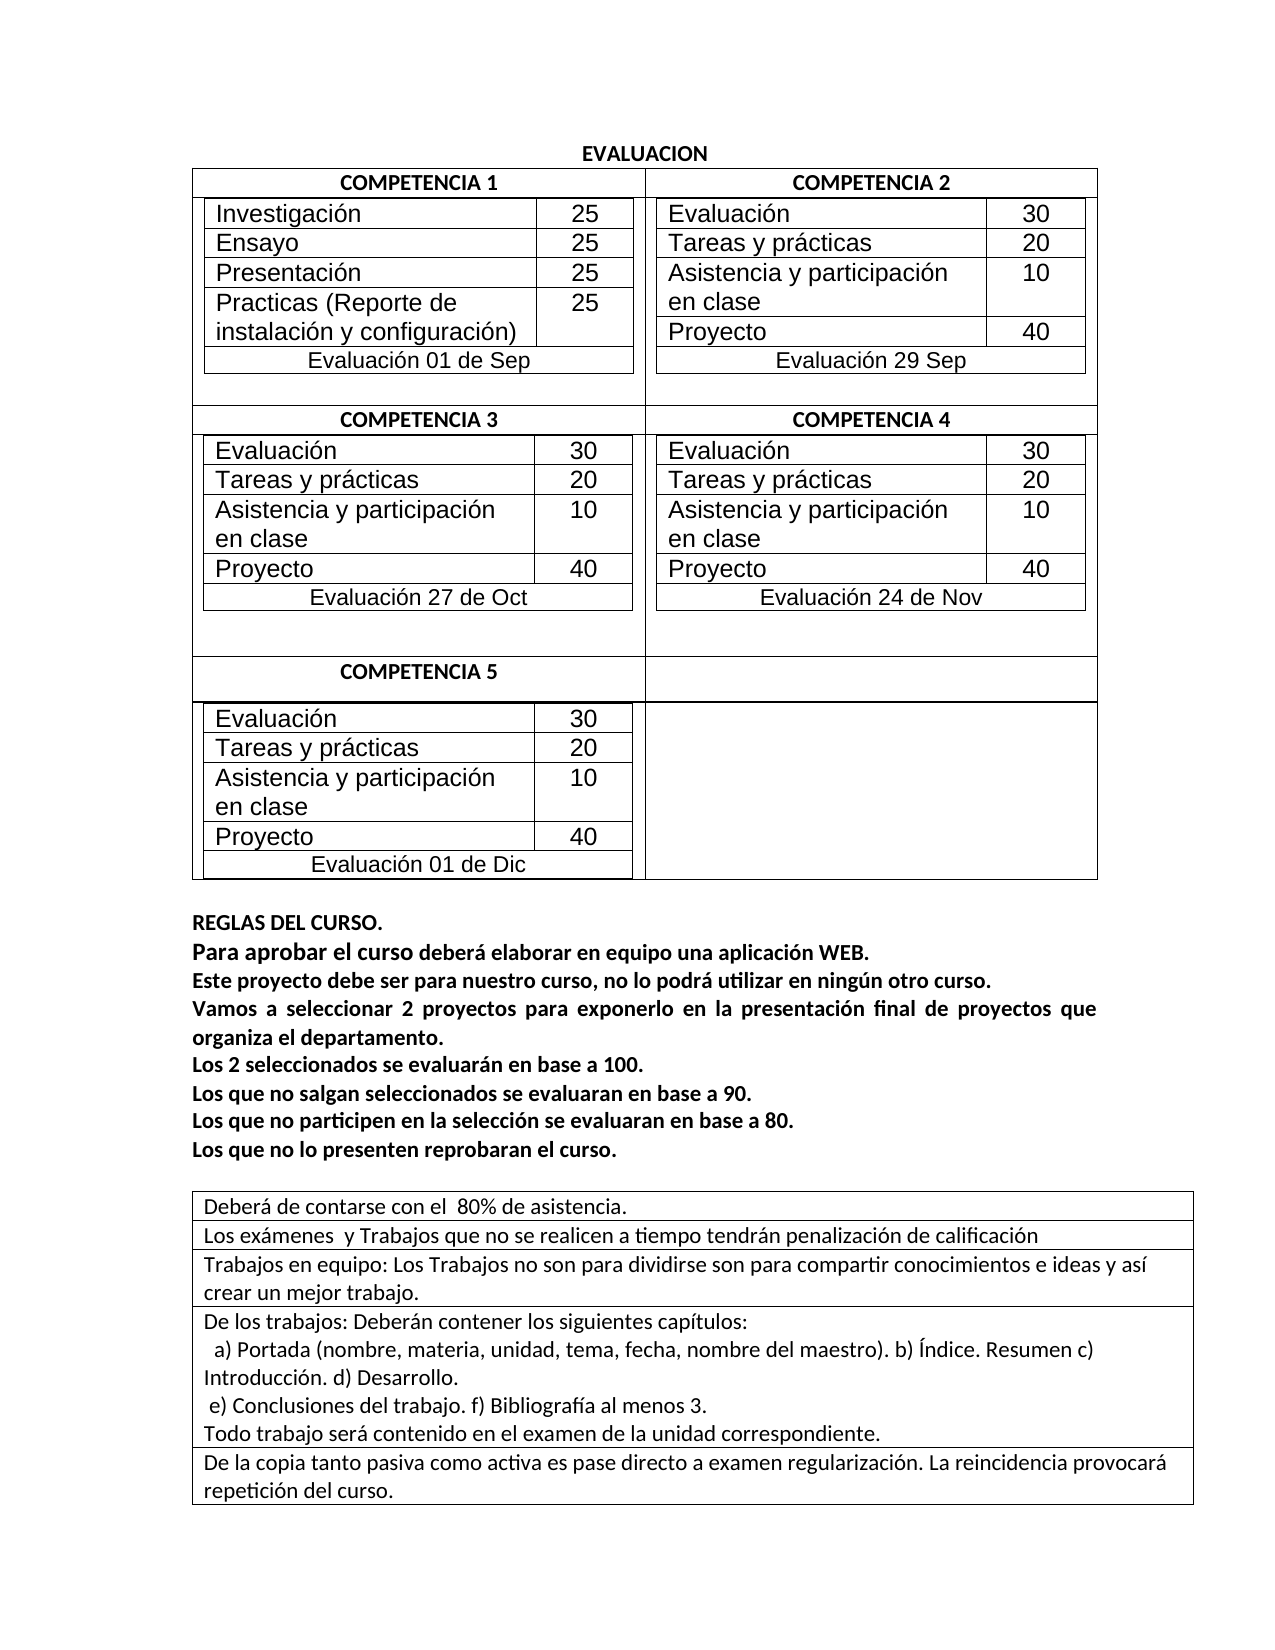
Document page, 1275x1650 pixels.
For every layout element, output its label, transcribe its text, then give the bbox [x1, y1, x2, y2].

text Este proyecto debe ser para nuestro curso, no lo podrá utilizar en ningún otro curso. [192, 967, 1098, 994]
text Los que no lo presenten reprobaran el curso. [192, 1135, 1098, 1163]
table_cell [204, 733, 534, 762]
table_cell [535, 822, 632, 850]
table_header Deberá de contarse con el 80% de asistencia. [193, 1192, 1193, 1220]
table_cell [646, 703, 1097, 879]
table_cell [633, 703, 645, 879]
table_header COMPETENCIA 1 [193, 169, 645, 197]
table_cell [535, 733, 632, 762]
table_cell COMPETENCIA 3 [193, 406, 645, 433]
table_cell [646, 435, 1097, 656]
table_cell [193, 435, 645, 656]
text REGLAS DEL CURSO. [192, 908, 1098, 936]
table_cell [535, 704, 632, 732]
table_cell [204, 704, 534, 732]
table_cell [535, 763, 632, 821]
table_cell De la copia tanto pasiva como activa es pase directo a examen regularización. La reincidencia provocará repetición del curso. [193, 1448, 1193, 1504]
table_cell De los trabajos: Deberán contener los siguientes capítulos: a) Portada (nombre, materia, unidad, tema, fecha, nombre del maestro). b) Índice. Resumen c) Introducción. d) Desarrollo. e) Conclusiones del trabajo. f) Bibliografía al menos 3. Todo trabajo será contenido en el examen de la unidad correspondiente. [193, 1307, 1193, 1447]
table_cell [646, 198, 1097, 404]
table_cell [204, 822, 534, 850]
table_cell COMPETENCIA 5 [193, 657, 645, 701]
table_header COMPETENCIA 2 [646, 169, 1097, 197]
text Los 2 seleccionados se evaluarán en base a 100. [192, 1051, 1098, 1079]
table_cell [193, 703, 203, 879]
table_cell [204, 851, 632, 878]
table_cell COMPETENCIA 4 [646, 406, 1097, 433]
table_cell [204, 763, 534, 821]
text Los que no salgan seleccionados se evaluaran en base a 90. [192, 1079, 1098, 1107]
text Para aprobar el curso deberá elaborar en equipo una aplicación WEB. [192, 936, 1098, 967]
text EVALUACION [192, 139, 1098, 167]
table_cell Los exámenes y Trabajos que no se realicen a tiempo tendrán penalización de calificación [193, 1221, 1193, 1249]
table_cell [193, 198, 645, 404]
table_cell [646, 657, 1097, 701]
text Vamos a seleccionar 2 proyectos para exponerlo en la presentación final de proyectos que organiza el departamento. [192, 994, 1098, 1051]
table_cell Trabajos en equipo: Los Trabajos no son para dividirse son para compartir conocimientos e ideas y así crear un mejor trabajo. [193, 1250, 1193, 1306]
text Los que no participen en la selección se evaluaran en base a 80. [192, 1107, 1098, 1135]
